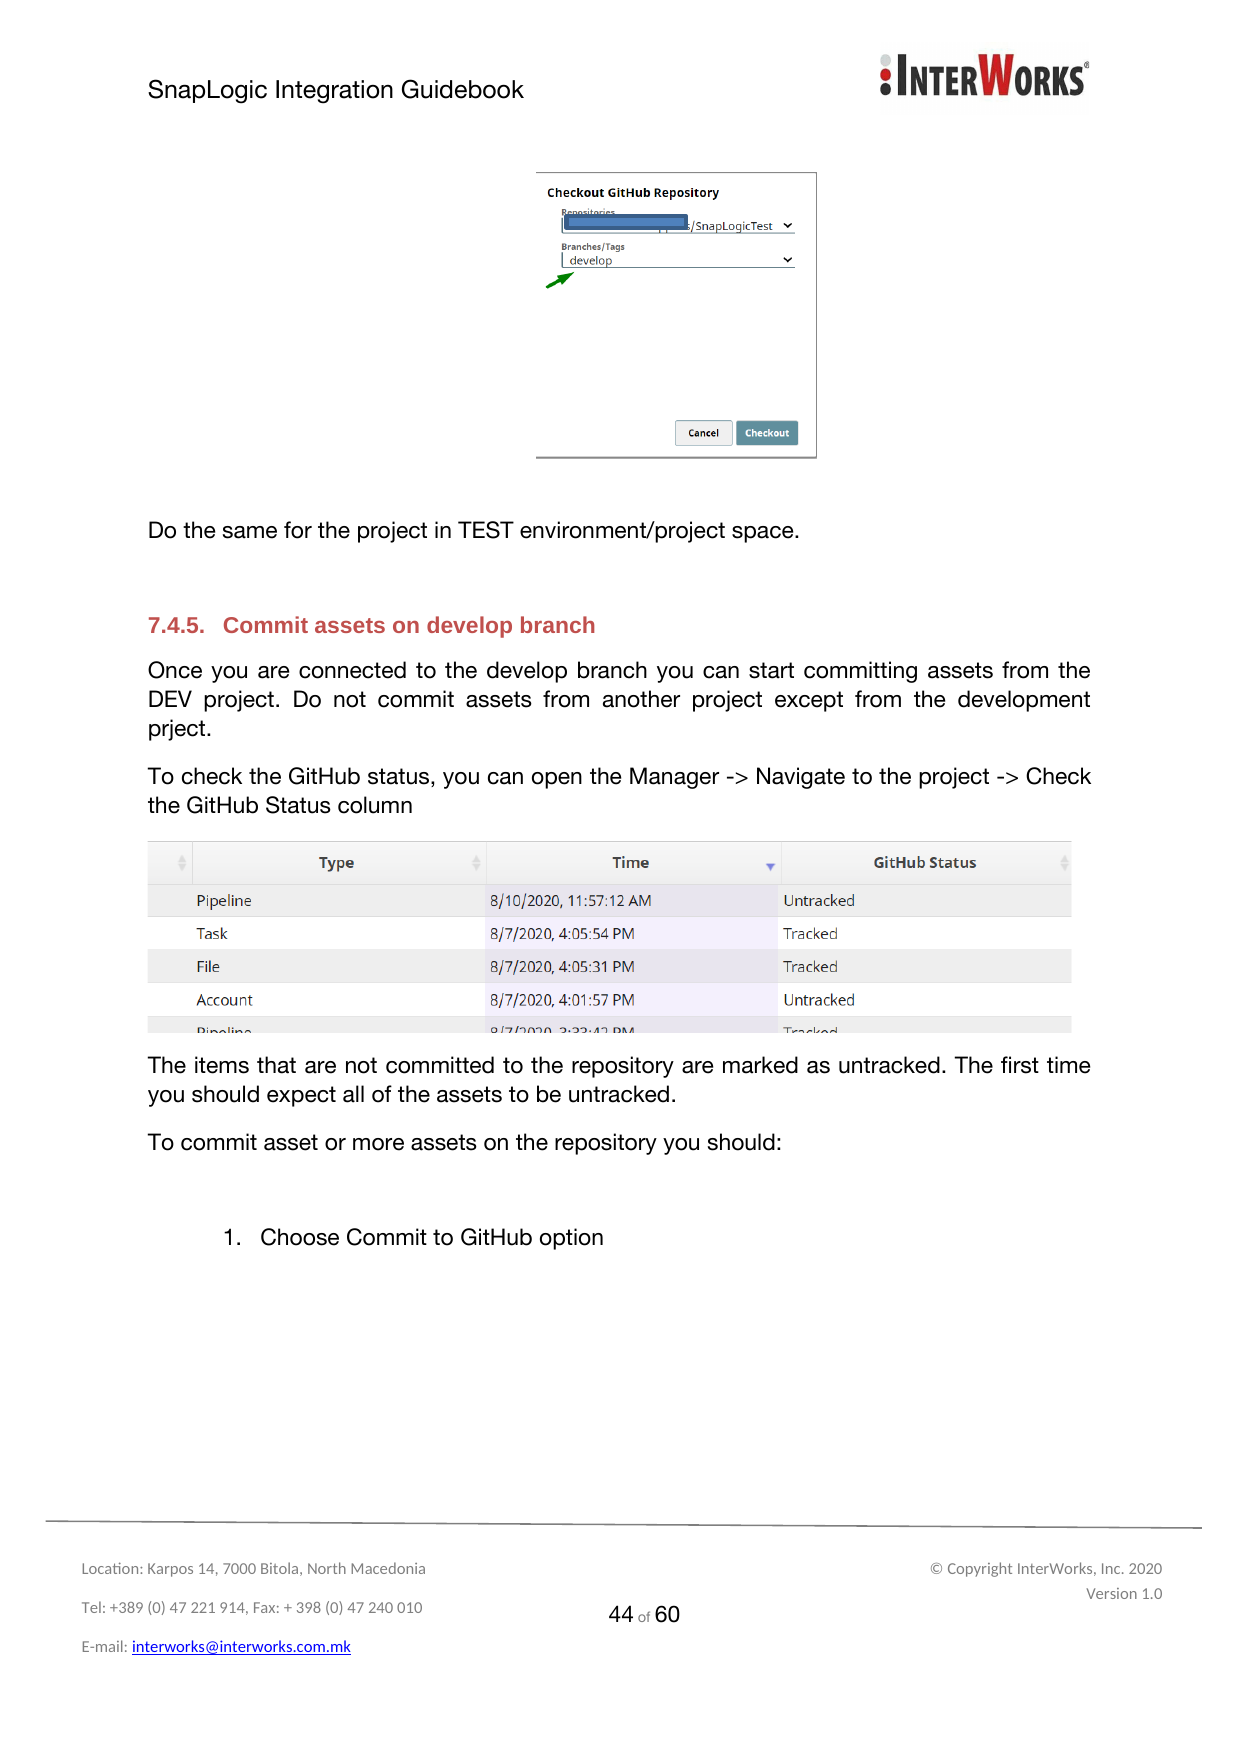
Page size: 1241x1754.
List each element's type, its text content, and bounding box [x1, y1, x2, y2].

list Choose Commit to GitHub option [223, 1223, 1092, 1252]
picture [880, 42, 1090, 115]
text Do the same for the project in TEST environment/project space. [148, 516, 1092, 545]
text To commit asset or more assets on the repository you should: [148, 1128, 1092, 1157]
picture [536, 172, 817, 459]
picture [147, 838, 1088, 1033]
subtitle Commit assets on develop branch [148, 612, 1092, 638]
text To check the GitHub status, you can open the Manager -> Navigate to the project -> Check the GitHub Status column [148, 762, 1092, 820]
text The items that are not committed to the repository are marked as untracked. The first time you should expect all of the assets to be untracked. [148, 1051, 1092, 1109]
text Once you are connected to the develop branch you can start committing assets from the DEV project. Do not commit assets from another project except from the development prject. [148, 657, 1092, 743]
